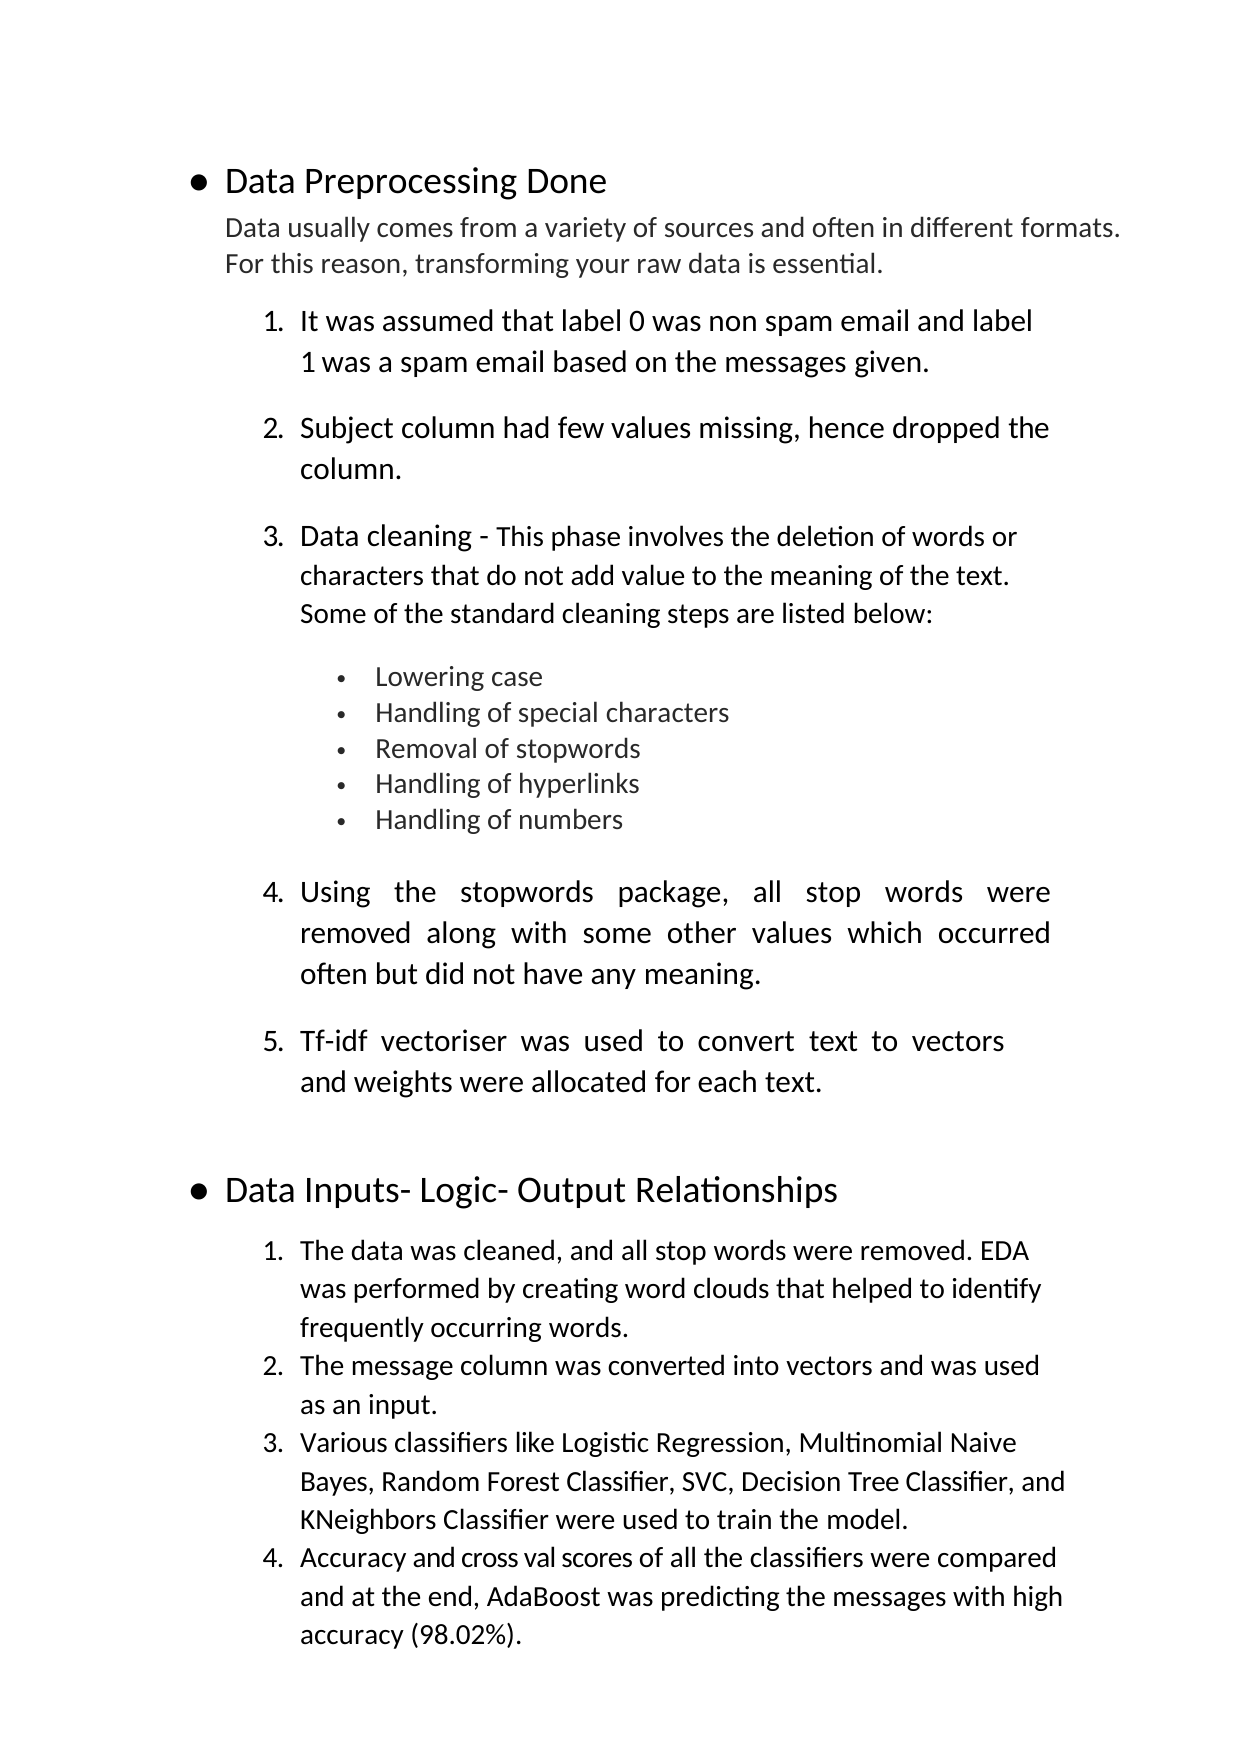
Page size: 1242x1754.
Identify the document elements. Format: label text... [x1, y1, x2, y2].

list It was assumed that label 0 was non spam email and label 1 was a spam email based on the messages given. [262, 301, 1056, 380]
list Data cleaning - This phase involves the deletion of words or characters that do not add value to the meaning of the text. Some of the standard cleaning steps are listed below: [262, 516, 1050, 631]
list Handling of special characters [338, 694, 1148, 730]
list Handling of numbers [338, 801, 1148, 837]
list Various classifiers like Logistic Regression, Multinomial Naive Bayes, Random Forest Classifier, SVC, Decision Tree Classifier, and KNeighbors Classifier were used to train the model. [262, 1424, 1070, 1537]
list Using the stopwords package, all stop words were removed along with some other values which occurred often but did not have any meaning. [262, 872, 1052, 993]
subtitle Data Inputs- Logic- Output Relationships [187, 1166, 1148, 1212]
list Lowering case [338, 658, 1148, 694]
list Tf-idf vectoriser was used to convert text to vectors and weights were allocated for each text. [262, 1021, 1004, 1100]
subtitle Data Preprocessing Done [187, 157, 1148, 203]
list Removal of stopwords [338, 730, 1148, 765]
list The data was cleaned, and all stop words were removed. EDA was performed by creating word clouds that helped to identify frequently occurring words. [262, 1232, 1070, 1344]
subtitle Data usually comes from a variety of sources and often in different formats. For this reason, transforming your raw data is essential. [225, 209, 1148, 281]
list The message column was converted into vectors and was used as an input. [262, 1347, 1070, 1421]
list Handling of hyperlinks [338, 765, 1148, 801]
list Accuracy and cross val scores of all the classifiers were compared and at the end, AdaBoost was predicting the messages with high accuracy (98.02%). [262, 1539, 1078, 1652]
list Subject column had few values missing, hence dropped the column. [262, 408, 1050, 488]
